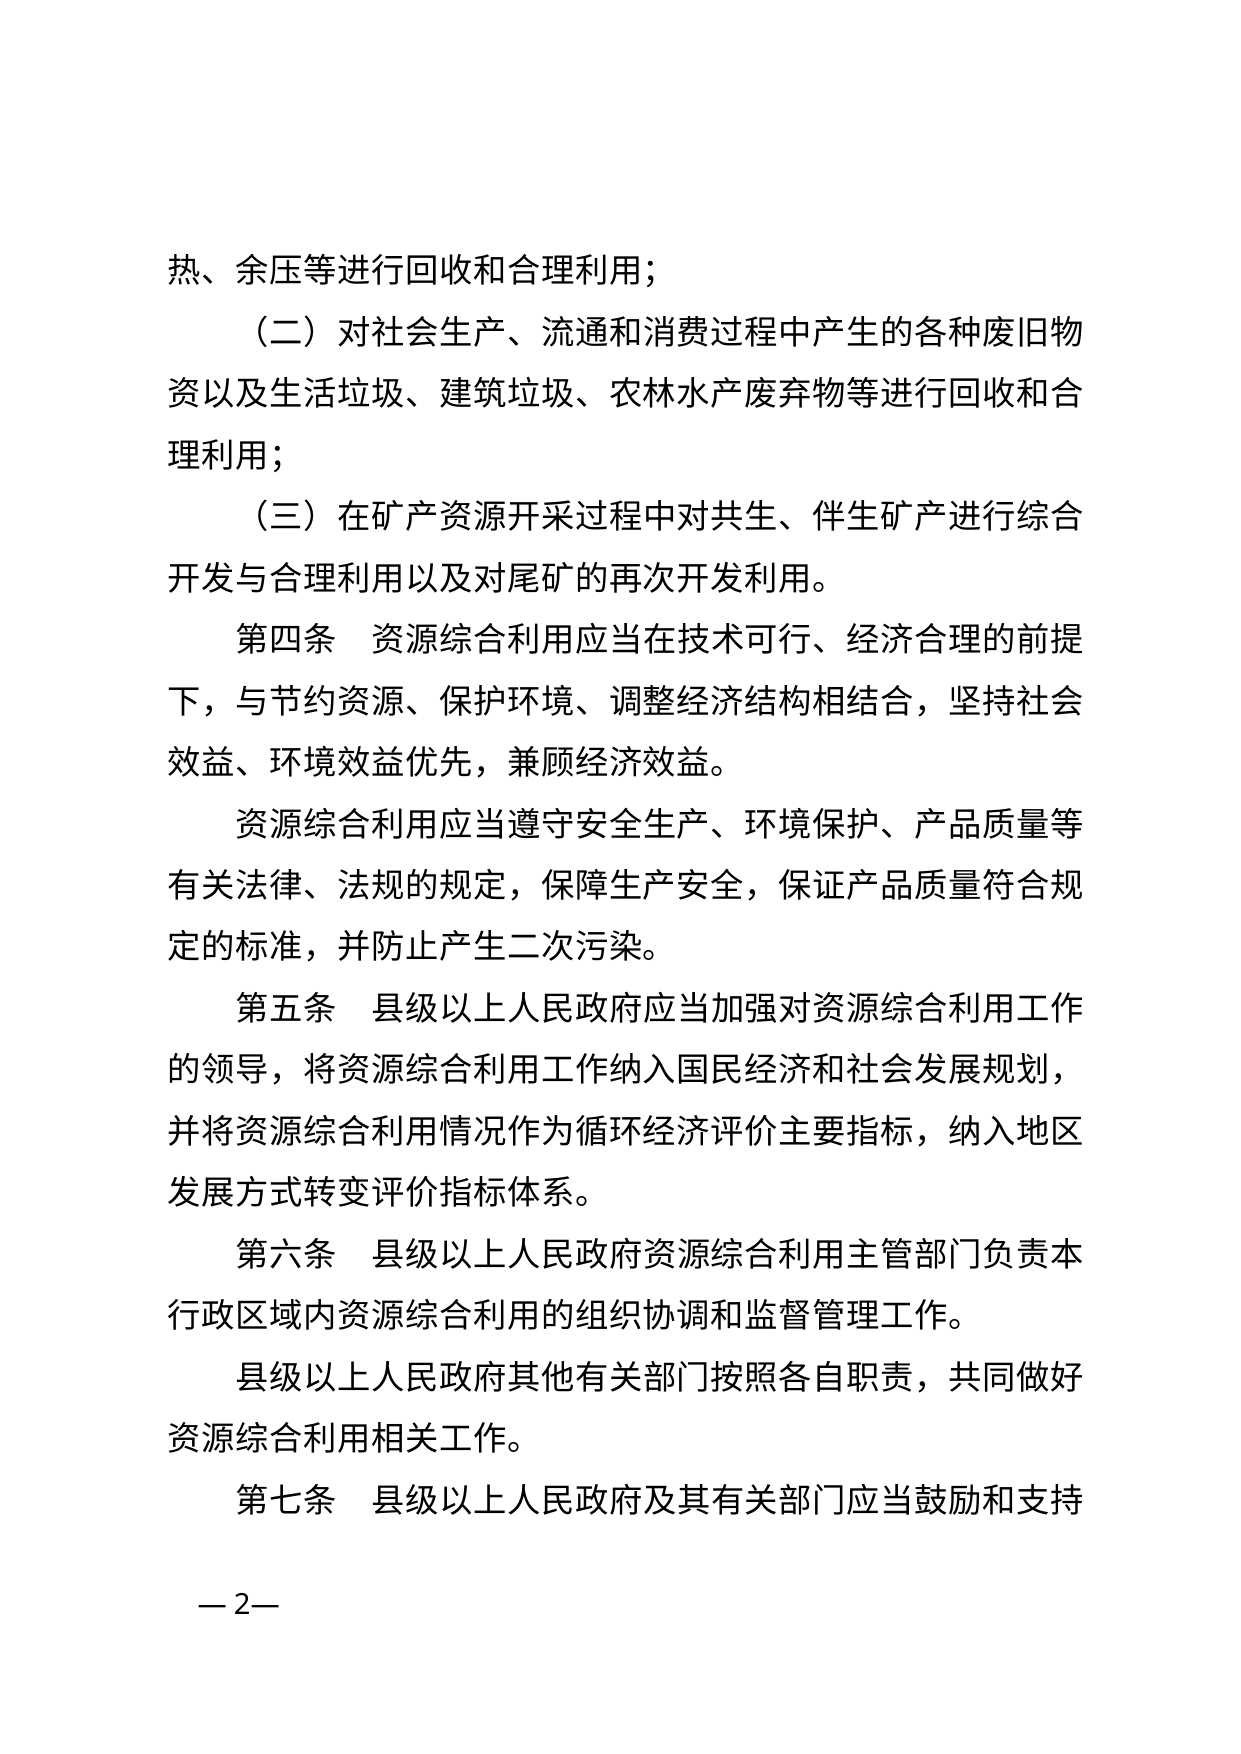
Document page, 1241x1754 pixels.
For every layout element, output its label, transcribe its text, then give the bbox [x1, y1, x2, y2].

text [168, 1467, 1084, 1528]
text 资源综合利用应当遵守安全生产、环境保护、产品质量等有关法律、法规的规定，保障生产安全，保证产品质量符合规定的标准，并防止产生二次污染。 [168, 791, 1084, 975]
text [168, 238, 1084, 299]
text 第六条 县级以上人民政府资源综合利用主管部门负责本行政区域内资源综合利用的组织协调和监督管理工作。 [168, 1221, 1084, 1344]
text 第四条 资源综合利用应当在技术可行、经济合理的前提下，与节约资源、保护环境、调整经济结构相结合，坚持社会效益、环境效益优先，兼顾经济效益。 [168, 606, 1084, 791]
text （二）对社会生产、流通和消费过程中产生的各种废旧物资以及生活垃圾、建筑垃圾、农林水产废弃物等进行回收和合理利用； [168, 299, 1084, 483]
text （三）在矿产资源开采过程中对共生、伴生矿产进行综合开发与合理利用以及对尾矿的再次开发利用。 [168, 483, 1084, 606]
text 县级以上人民政府其他有关部门按照各自职责，共同做好资源综合利用相关工作。 [168, 1344, 1084, 1467]
text 第五条 县级以上人民政府应当加强对资源综合利用工作的领导，将资源综合利用工作纳入国民经济和社会发展规划，并将资源综合利用情况作为循环经济评价主要指标，纳入地区发展方式转变评价指标体系。 [168, 975, 1084, 1221]
